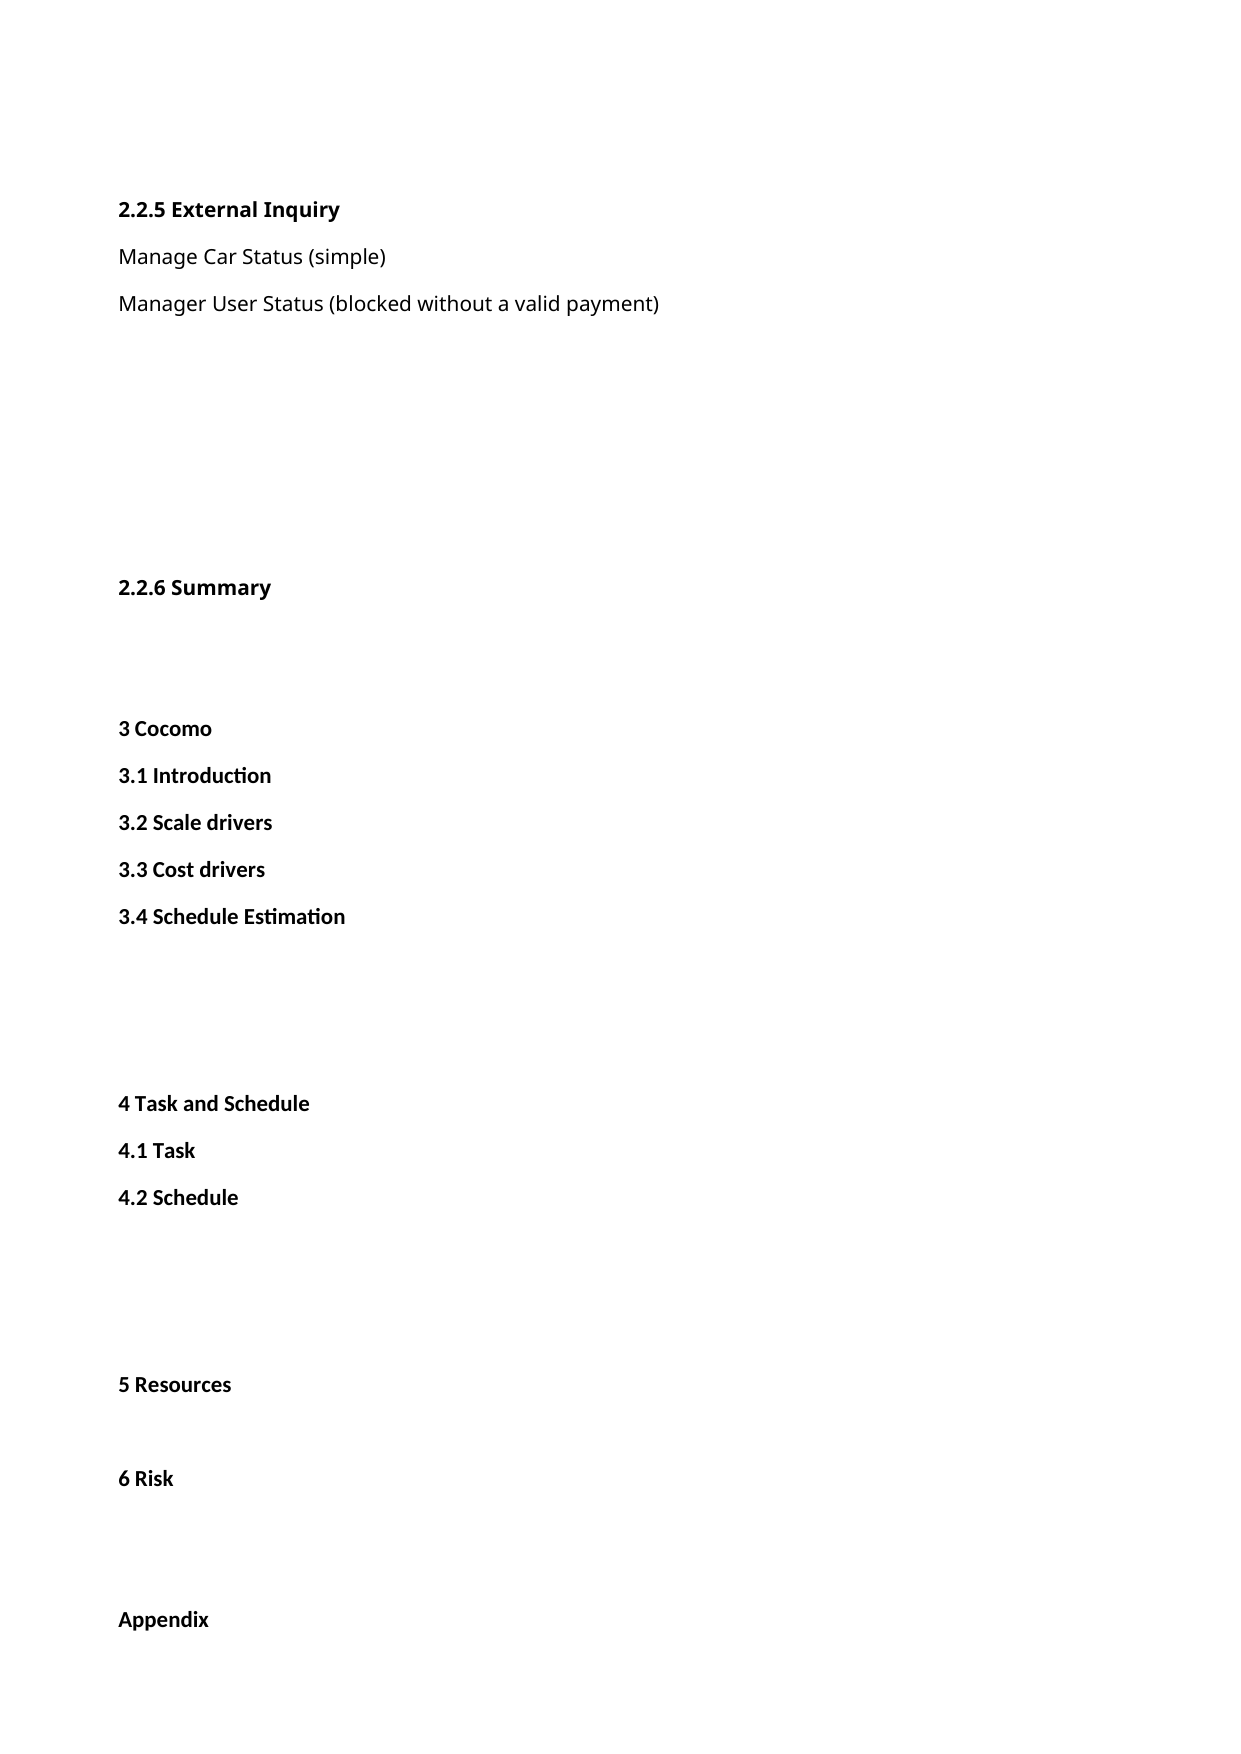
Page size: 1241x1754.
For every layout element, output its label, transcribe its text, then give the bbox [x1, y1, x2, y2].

text 3.3 Cost drivers [118, 855, 1122, 883]
text 2.2.5 External Inquiry [118, 195, 1122, 223]
text Appendix [118, 1605, 1122, 1633]
text 3.4 Schedule Estimation [118, 902, 1122, 930]
text 4.1 Task [118, 1136, 1122, 1164]
text 3.2 Scale drivers [118, 808, 1122, 836]
text 4.2 Schedule [118, 1183, 1122, 1211]
text 4 Task and Schedule [118, 1089, 1122, 1117]
text 3 Cocomo [118, 714, 1122, 742]
text Manager User Status (blocked without a valid payment) [118, 289, 1122, 318]
text 6 Risk [118, 1464, 1122, 1492]
text Manage Car Status (simple) [118, 242, 1122, 271]
text 5 Resources [118, 1371, 1122, 1398]
text 3.1 Introduction [118, 761, 1122, 789]
text 2.2.6 Summary [118, 573, 1122, 602]
